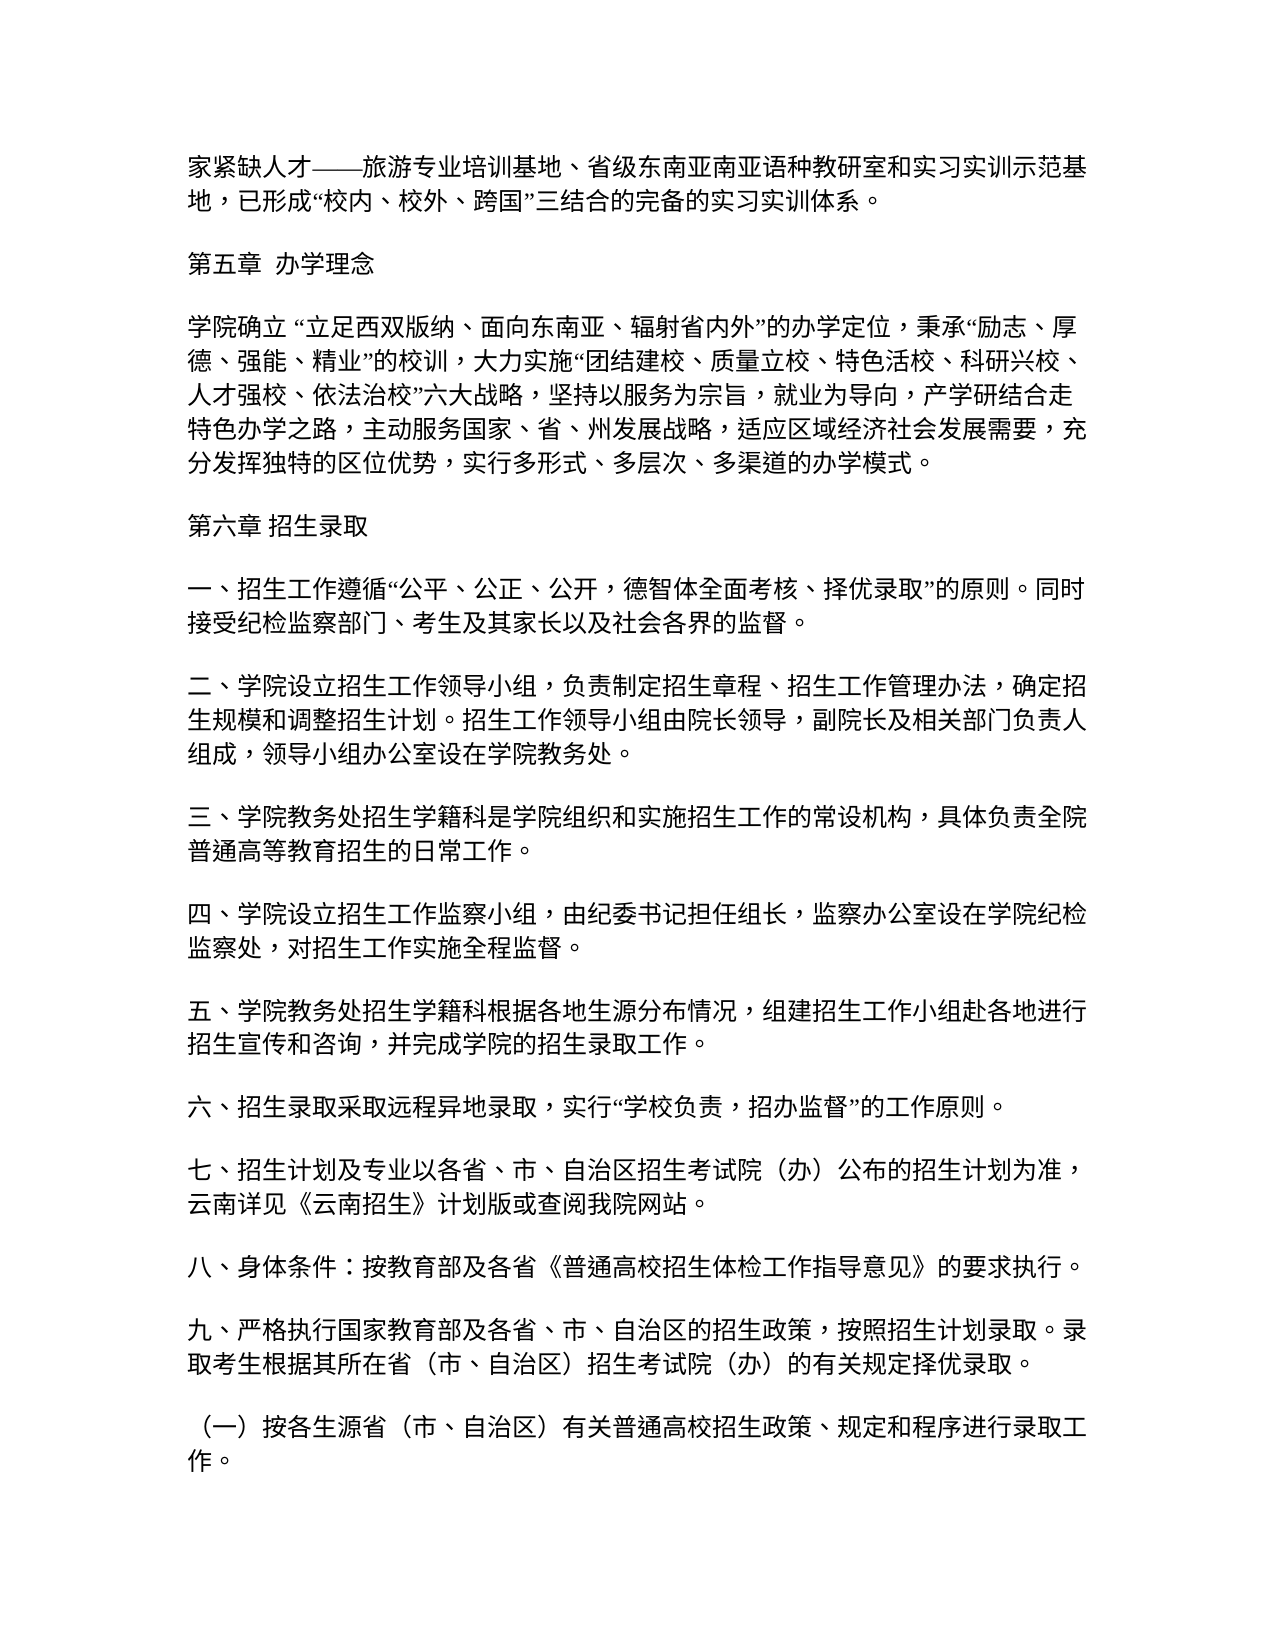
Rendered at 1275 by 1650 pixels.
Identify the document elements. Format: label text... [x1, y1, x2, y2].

text 九、严格执行国家教育部及各省、市、自治区的招生政策，按照招生计划录取。录取考生根据其所在省（市、自治区）招生考试院（办）的有关规定择优录取。 [187, 1312, 1087, 1381]
text 五、学院教务处招生学籍科根据各地生源分布情况，组建招生工作小组赴各地进行招生宣传和咨询，并完成学院的招生录取工作。 [187, 993, 1087, 1061]
text （一）按各生源省（市、自治区）有关普通高校招生政策、规定和程序进行录取工作。 [187, 1409, 1087, 1477]
text 二、学院设立招生工作领导小组，负责制定招生章程、招生工作管理办法，确定招生规模和调整招生计划。招生工作领导小组由院长领导，副院长及相关部门负责人组成，领导小组办公室设在学院教务处。 [187, 668, 1087, 771]
text 八、身体条件：按教育部及各省《普通高校招生体检工作指导意见》的要求执行。 [187, 1250, 1087, 1284]
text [187, 150, 1087, 218]
text 第六章 招生录取 [187, 509, 1087, 543]
text 四、学院设立招生工作监察小组，由纪委书记担任组长，监察办公室设在学院纪检监察处，对招生工作实施全程监督。 [187, 896, 1087, 964]
text 六、招生录取采取远程异地录取，实行“学校负责，招办监督”的工作原则。 [187, 1090, 1087, 1124]
text 七、招生计划及专业以各省、市、自治区招生考试院（办）公布的招生计划为准，云南详见《云南招生》计划版或查阅我院网站。 [187, 1153, 1087, 1221]
text 三、学院教务处招生学籍科是学院组织和实施招生工作的常设机构，具体负责全院普通高等教育招生的日常工作。 [187, 799, 1087, 867]
text 一、招生工作遵循“公平、公正、公开，德智体全面考核、择优录取”的原则。同时接受纪检监察部门、考生及其家长以及社会各界的监督。 [187, 572, 1087, 640]
text 第五章 办学理念 [187, 247, 1087, 281]
text 学院确立 “立足西双版纳、面向东南亚、辐射省内外”的办学定位，秉承“励志、厚德、强能、精业”的校训，大力实施“团结建校、质量立校、特色活校、科研兴校、人才强校、依法治校”六大战略，坚持以服务为宗旨，就业为导向，产学研结合走特色办学之路，主动服务国家、省、州发展战略，适应区域经济社会发展需要，充分发挥独特的区位优势，实行多形式、多层次、多渠道的办学模式。 [187, 310, 1087, 480]
